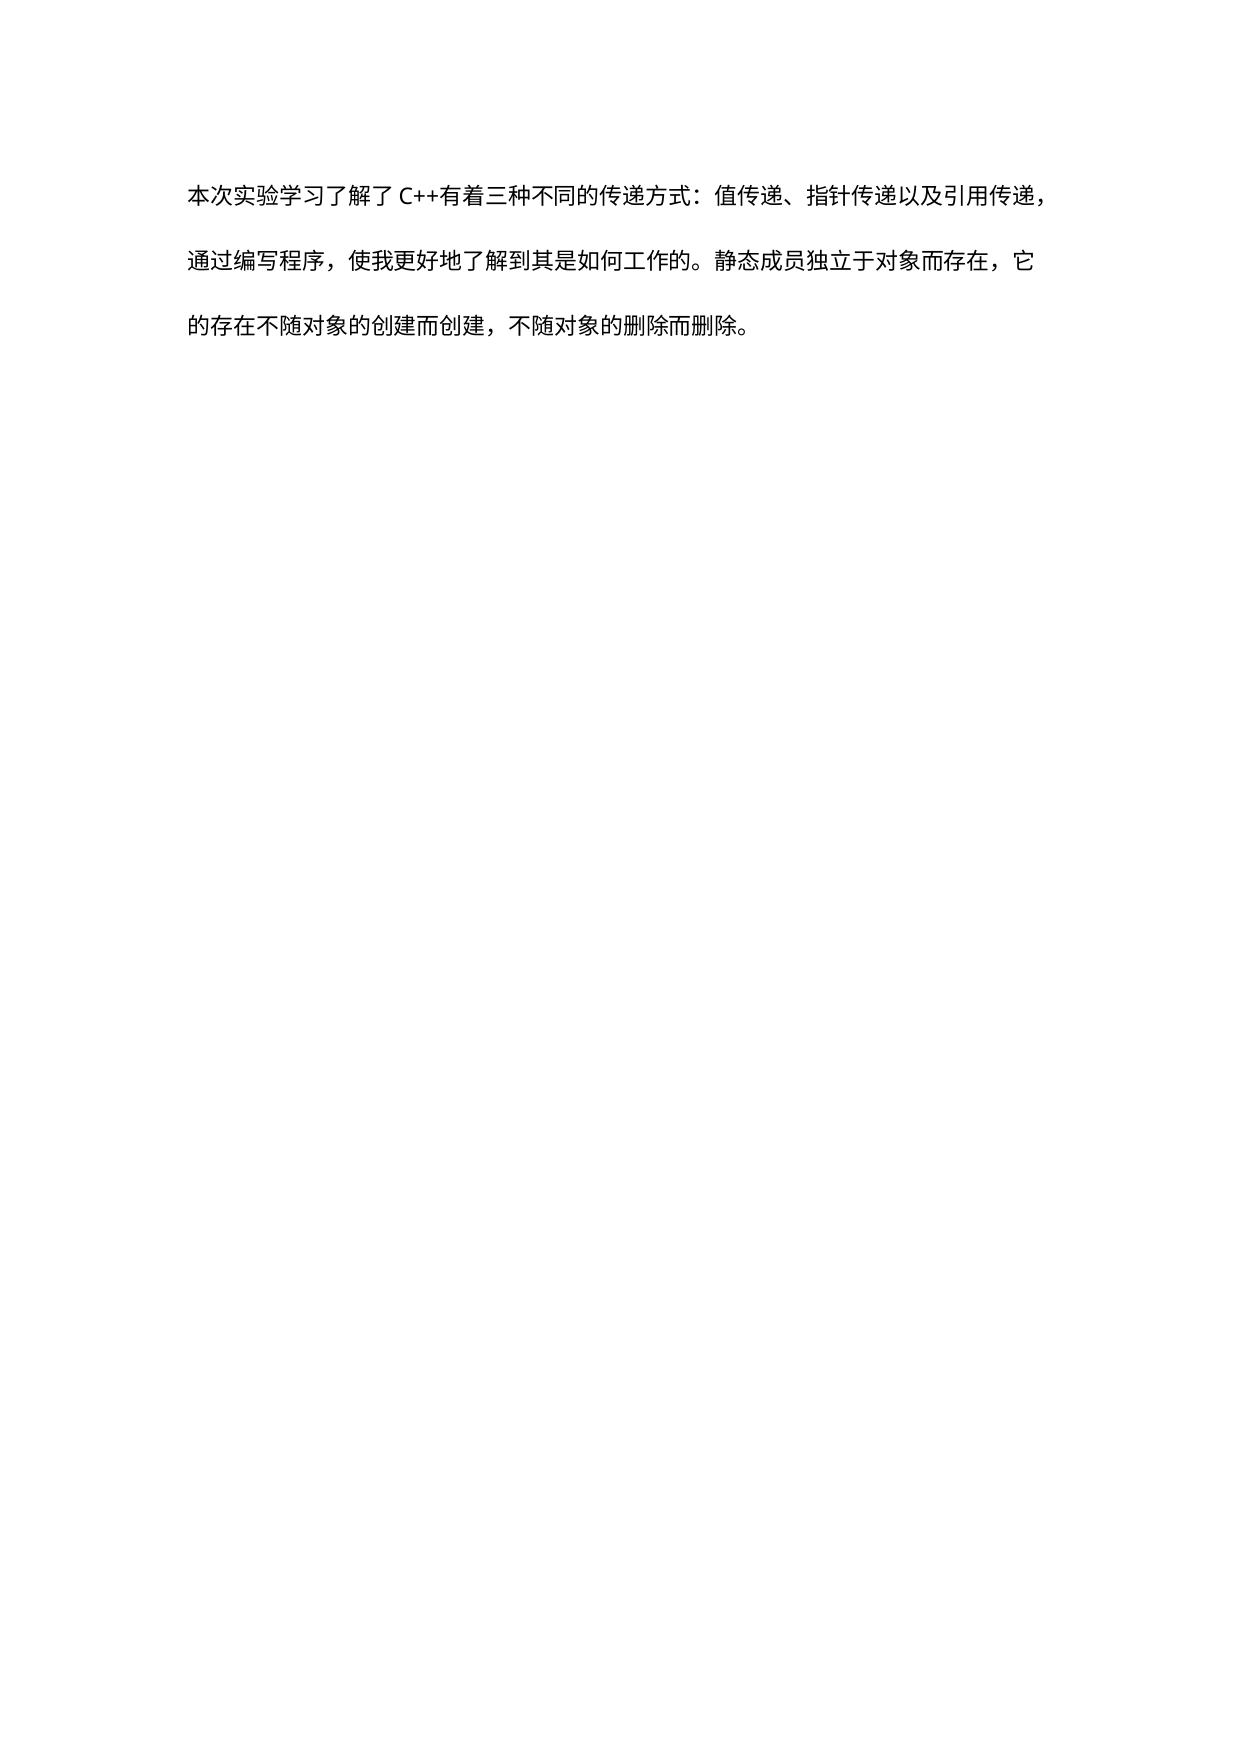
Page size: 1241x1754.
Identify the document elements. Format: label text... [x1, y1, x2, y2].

text 本次实验学习了解了C++有着三种不同的传递方式：值传递、指针传递以及引用传递，通过编写程序，使我更好地了解到其是如何工作的。静态成员独立于对象而存在，它的存在不随对象的创建而创建，不随对象的删除而删除。 [187, 162, 1053, 357]
